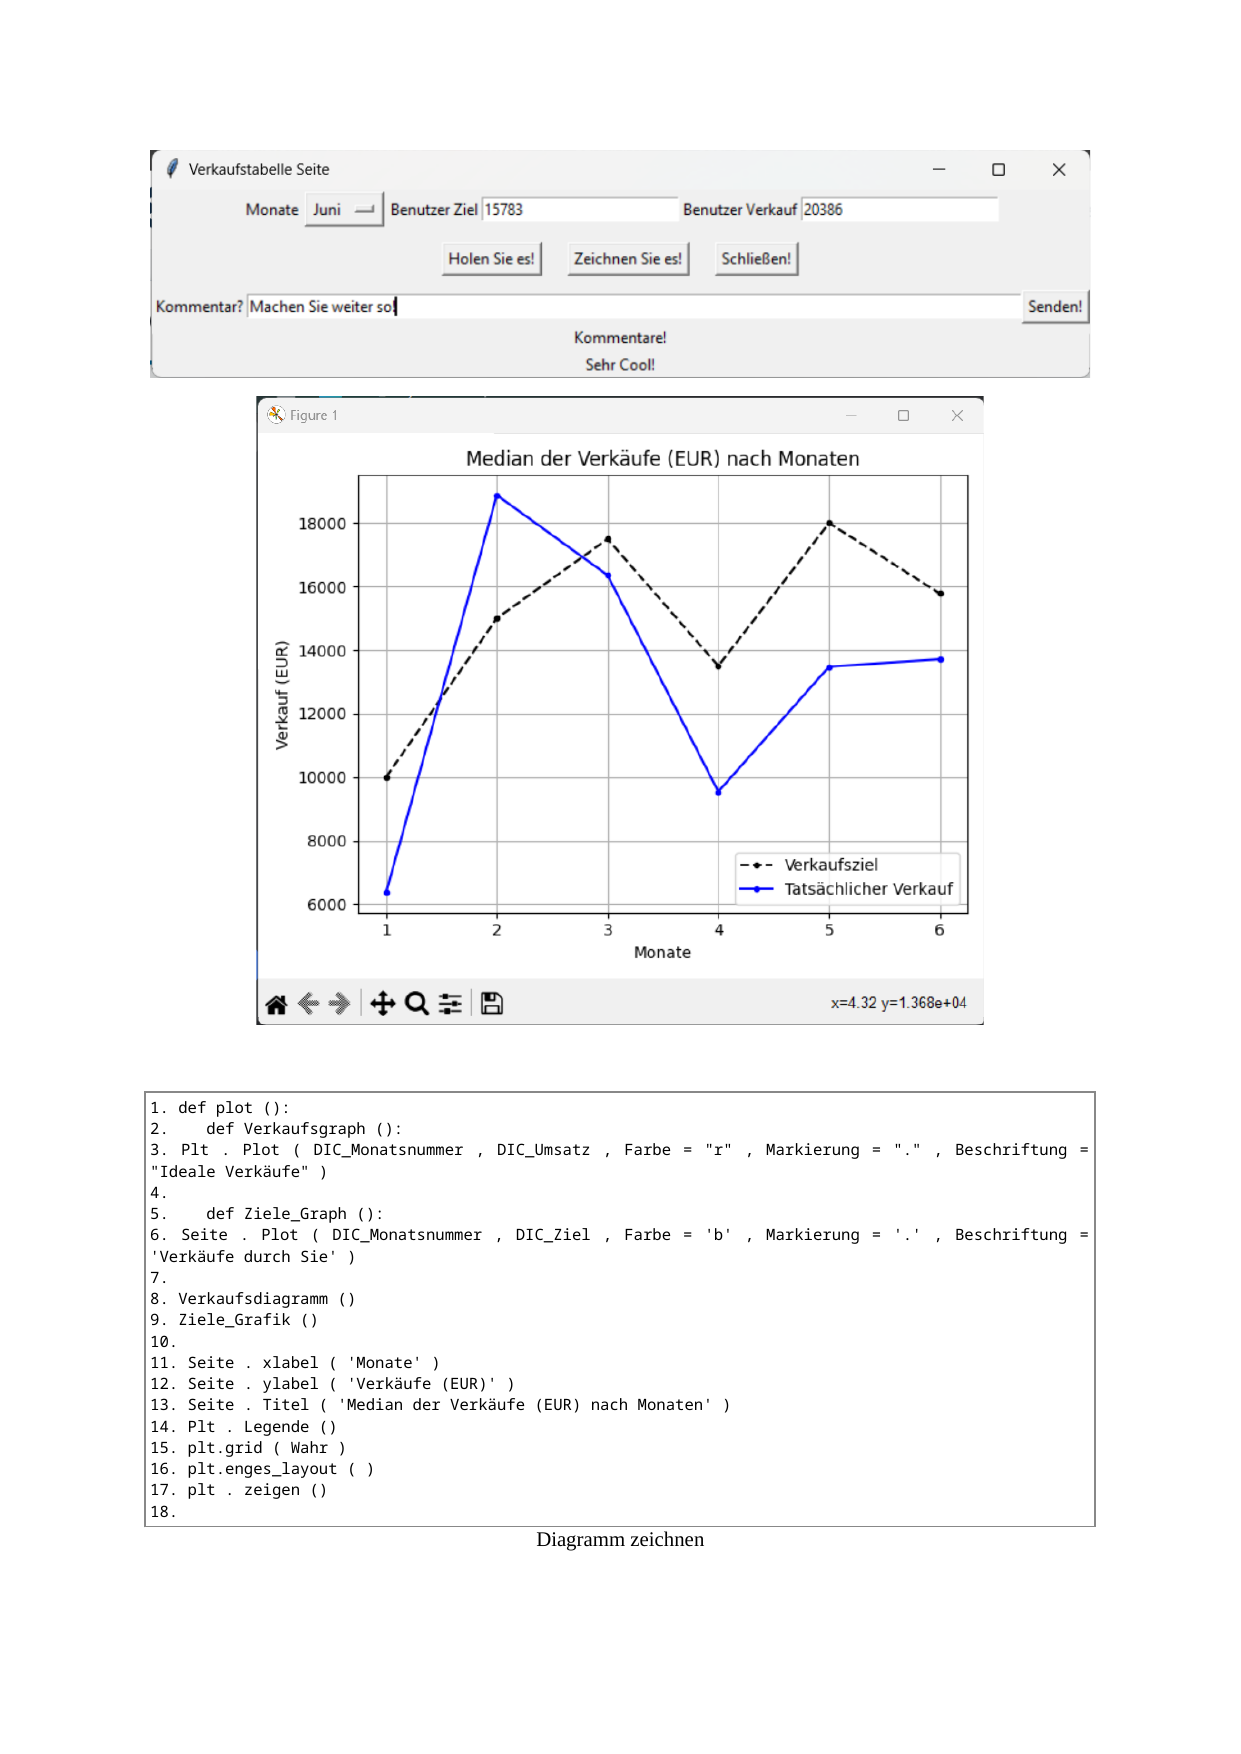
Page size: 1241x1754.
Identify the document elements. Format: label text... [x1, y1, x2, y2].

text 17. plt . zeigen () [150, 1479, 1090, 1495]
picture [150, 150, 1091, 378]
text 9. Ziele_Grafik () [150, 1309, 1090, 1330]
text Diagramm zeichnen [150, 1527, 1090, 1551]
text 14. Plt . Legende () [150, 1415, 1090, 1437]
text 4. [150, 1182, 1090, 1203]
text 7. [150, 1267, 1090, 1288]
text 3. Plt . Plot ( DIC_Monatsnummer , DIC_Umsatz , Farbe = "r" , Markierung = "." , Beschriftung = "Ideale Verkäufe" ) [150, 1139, 1090, 1182]
text 13. Seite . Titel ( 'Median der Verkäufe (EUR) nach Monaten' ) [150, 1394, 1090, 1415]
text 18. [146, 1495, 1094, 1526]
text 10. [150, 1330, 1090, 1352]
text 6. Seite . Plot ( DIC_Monatsnummer , DIC_Ziel , Farbe = 'b' , Markierung = '.' , Beschriftung = 'Verkäufe durch Sie' ) [150, 1224, 1090, 1267]
text 5. def Ziele_Graph (): [150, 1203, 1090, 1224]
text 12. Seite . ylabel ( 'Verkäufe (EUR)' ) [150, 1373, 1090, 1394]
text 11. Seite . xlabel ( 'Monate' ) [150, 1352, 1090, 1373]
text 8. Verkaufsdiagramm () [150, 1288, 1090, 1309]
text 16. plt.enges_layout ( )​ [150, 1458, 1090, 1479]
text 2. def Verkaufsgraph (): [150, 1118, 1090, 1139]
text 15. plt.grid ( Wahr )​​ [150, 1437, 1090, 1458]
picture [256, 396, 984, 1025]
text 1. def plot (): [146, 1093, 1094, 1118]
